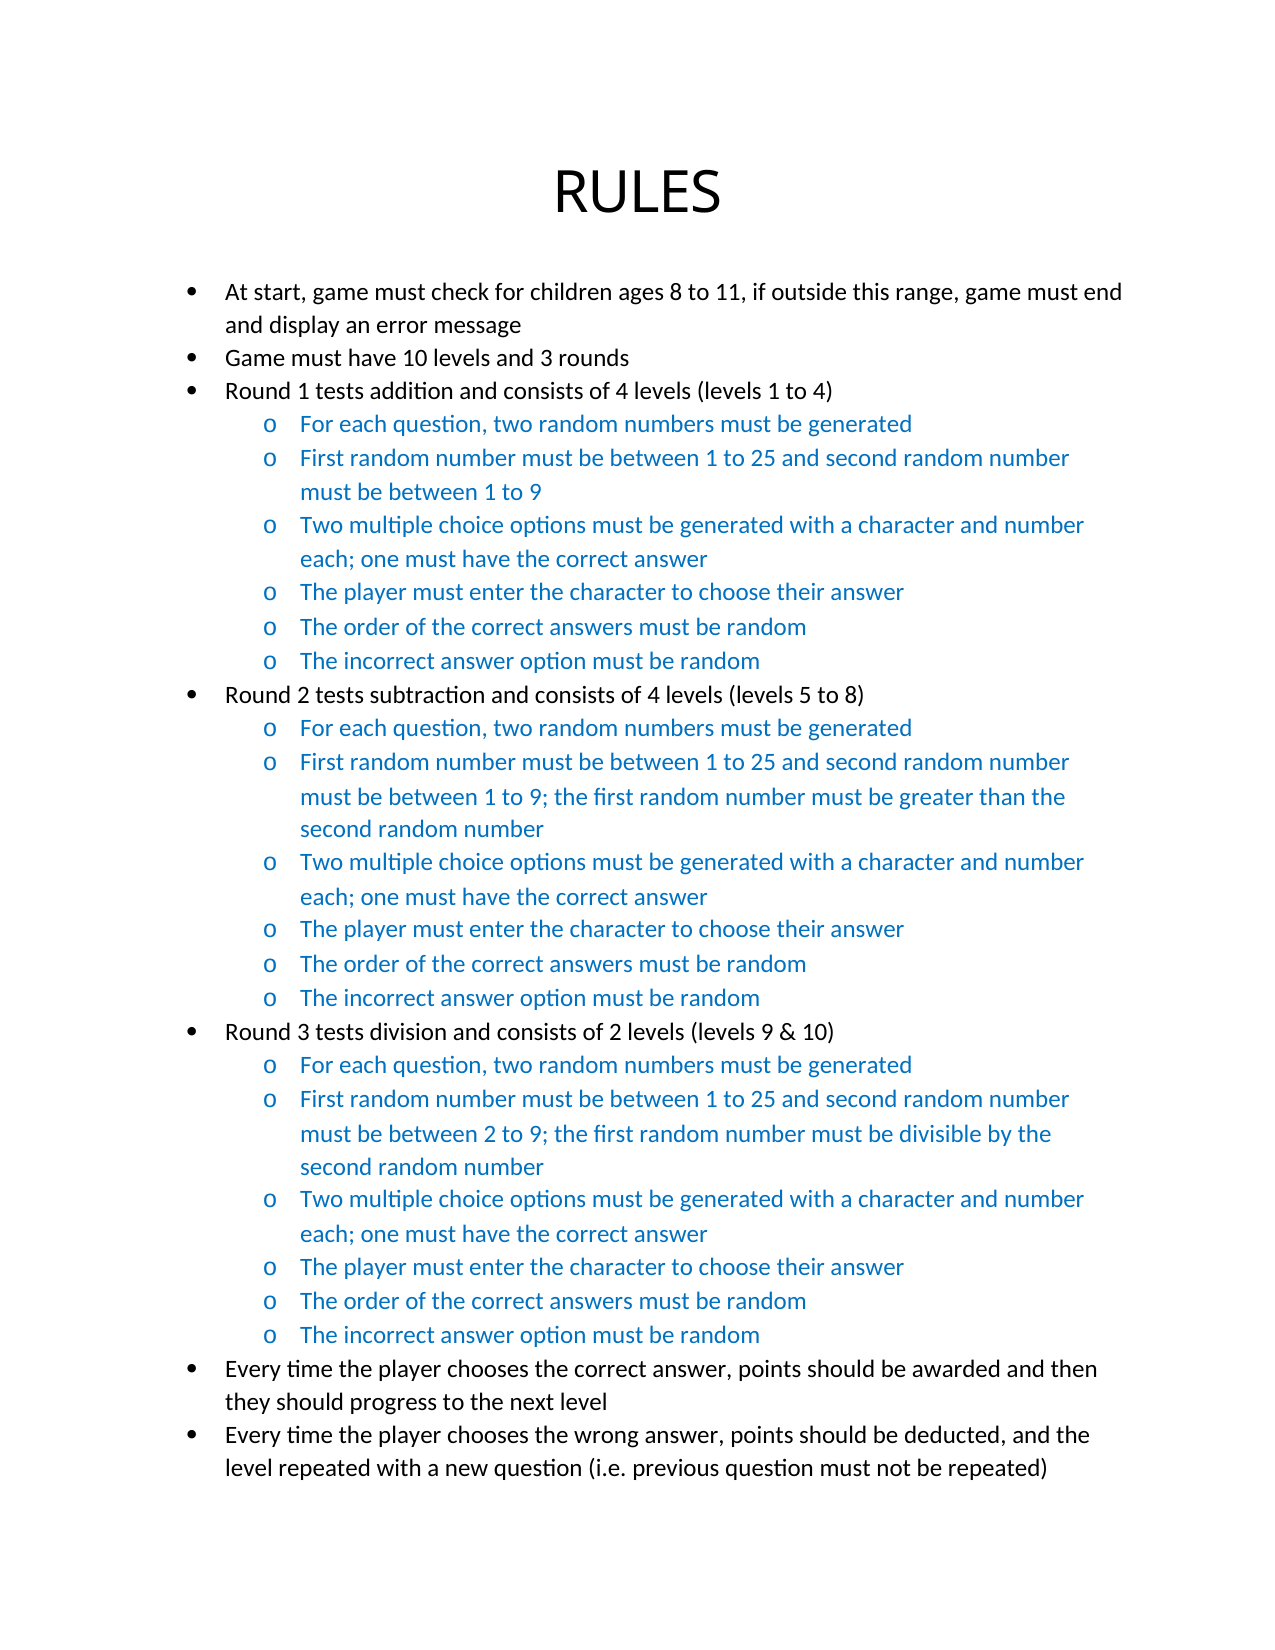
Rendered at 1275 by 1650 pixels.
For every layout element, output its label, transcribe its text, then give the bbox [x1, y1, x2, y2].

list Round 1 tests addition and consists of 4 levels (levels 1 to 4) [187, 375, 1125, 406]
list Two multiple choice options must be generated with a character and number each; one must have the correct answer [262, 509, 1125, 574]
list For each question, two random numbers must be generated [262, 712, 1125, 744]
list The incorrect answer option must be random [262, 1319, 1125, 1351]
list First random number must be between 1 to 25 and second random number must be between 1 to 9; the first random number must be greater than the second random number [262, 746, 1125, 844]
list First random number must be between 1 to 25 and second random number must be between 2 to 9; the first random number must be divisible by the second random number [262, 1083, 1125, 1181]
list The player must enter the character to choose their answer [262, 1251, 1125, 1282]
list Round 3 tests division and consists of 2 levels (levels 9 & 10) [187, 1016, 1125, 1047]
list The player must enter the character to choose their answer [262, 913, 1125, 945]
list The order of the correct answers must be random [262, 1285, 1125, 1317]
list At start, game must check for children ages 8 to 11, if outside this range, game must end and display an error message [187, 276, 1125, 340]
list Every time the player chooses the correct answer, points should be awarded and then they should progress to the next level [187, 1353, 1125, 1417]
list Game must have 10 levels and 3 rounds [187, 342, 1125, 373]
list Round 2 tests subtraction and consists of 4 levels (levels 5 to 8) [187, 679, 1125, 710]
list Every time the player chooses the wrong answer, points should be deducted, and the level repeated with a new question (i.e. previous question must not be repeated) [187, 1419, 1125, 1483]
list The player must enter the character to choose their answer [262, 576, 1125, 608]
list Two multiple choice options must be generated with a character and number each; one must have the correct answer [262, 846, 1125, 911]
list Two multiple choice options must be generated with a character and number each; one must have the correct answer [262, 1183, 1125, 1248]
list First random number must be between 1 to 25 and second random number must be between 1 to 9 [262, 442, 1125, 507]
list For each question, two random numbers must be generated [262, 408, 1125, 440]
list For each question, two random numbers must be generated [262, 1049, 1125, 1081]
list The order of the correct answers must be random [262, 611, 1125, 642]
list The incorrect answer option must be random [262, 982, 1125, 1014]
list The order of the correct answers must be random [262, 948, 1125, 979]
list The incorrect answer option must be random [262, 645, 1125, 677]
title RULES [150, 150, 1125, 229]
